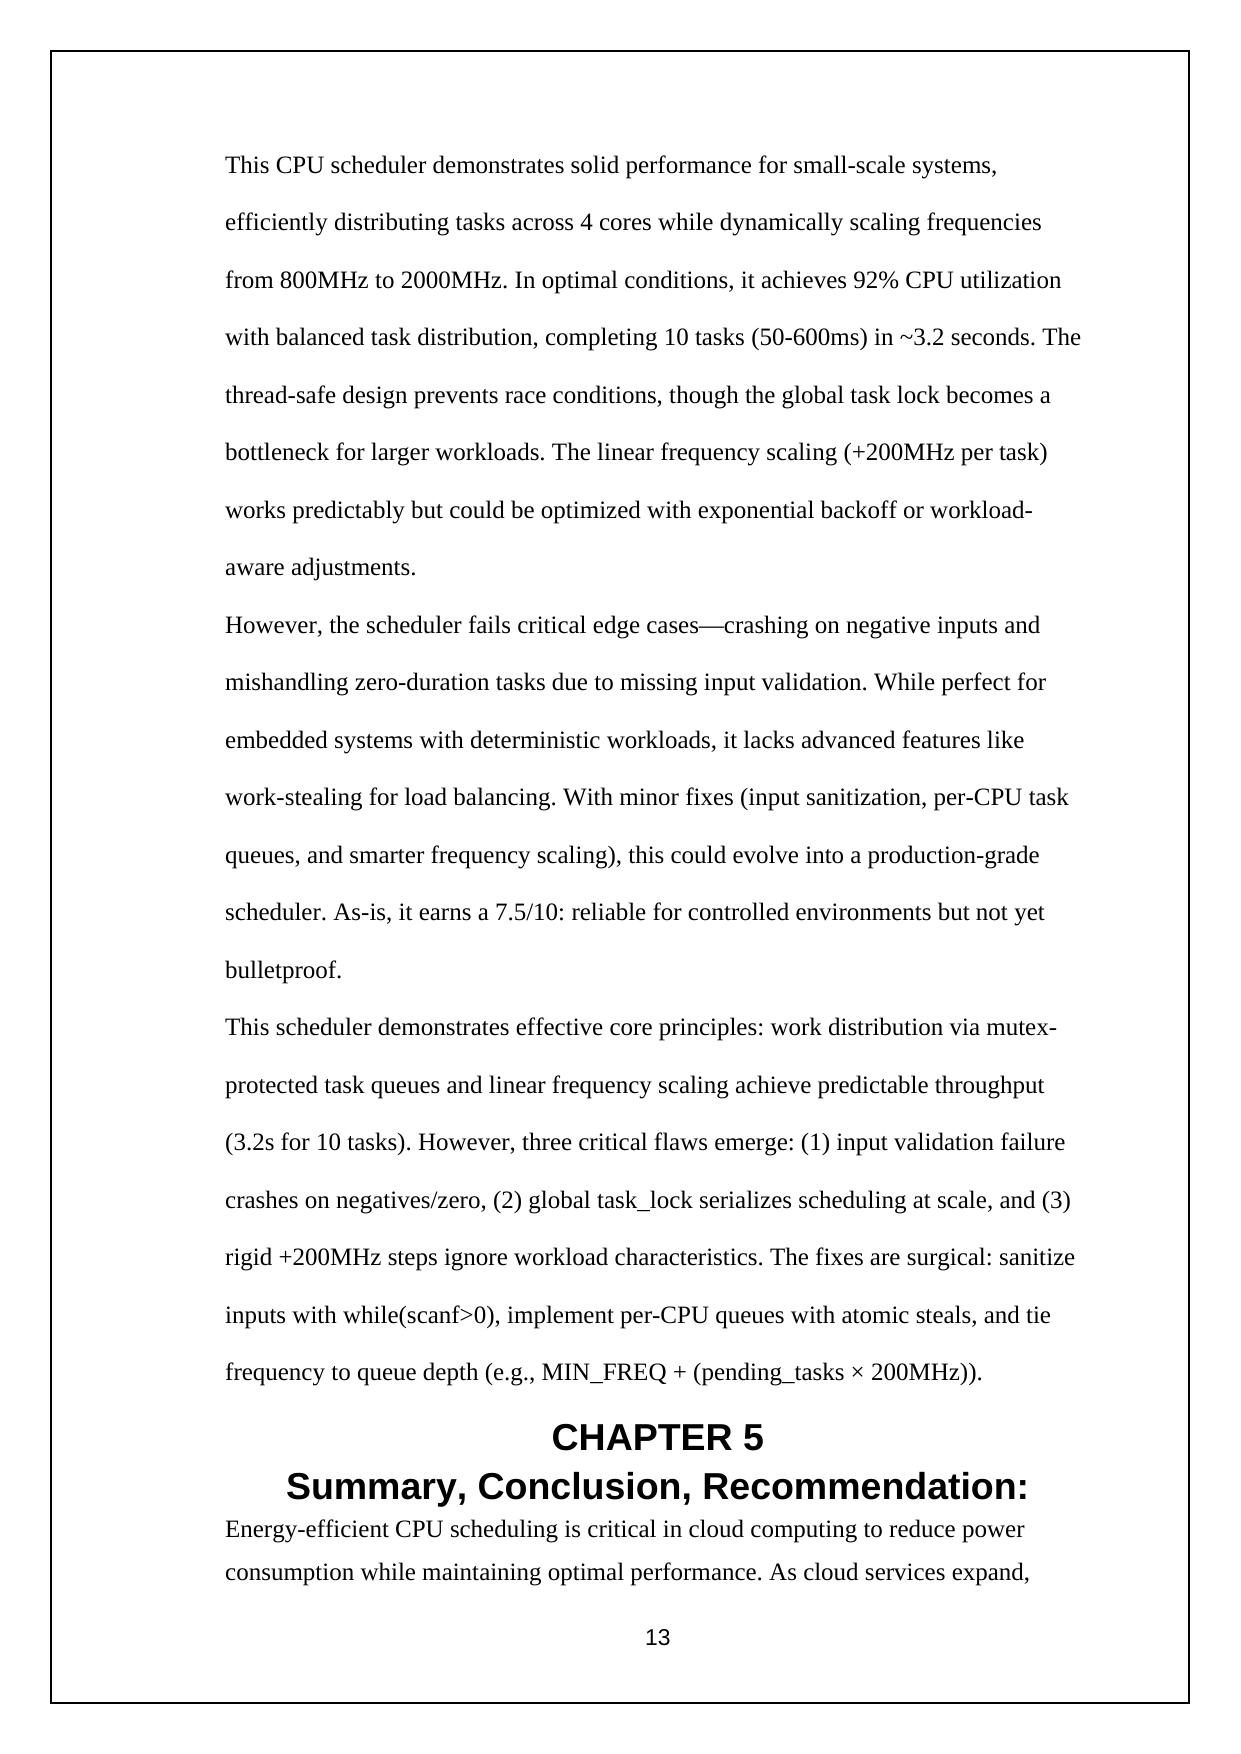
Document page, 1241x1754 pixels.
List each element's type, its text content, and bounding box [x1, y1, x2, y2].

text This scheduler demonstrates effective core principles: work distribution via mutex-protected task queues and linear frequency scaling achieve predictable throughput (3.2s for 10 tasks). However, three critical flaws emerge: (1) input validation failure crashes on negatives/zero, (2) global task_lock serializes scheduling at scale, and (3) rigid +200MHz steps ignore workload characteristics. The fixes are surgical: sanitize inputs with while(scanf>0), implement per-CPU queues with atomic steals, and tie frequency to queue depth (e.g., MIN_FREQ + (pending_tasks × 200MHz)). [225, 1012, 1090, 1386]
text Summary, Conclusion, Recommendation: [225, 1464, 1090, 1508]
text CHAPTER 5 [225, 1415, 1090, 1458]
text This CPU scheduler demonstrates solid performance for small-scale systems, efficiently distributing tasks across 4 cores while dynamically scaling frequencies from 800MHz to 2000MHz. In optimal conditions, it achieves 92% CPU utilization with balanced task distribution, completing 10 tasks (50-600ms) in ~3.2 seconds. The thread-safe design prevents race conditions, though the global task lock becomes a bottleneck for larger workloads. The linear frequency scaling (+200MHz per task) works predictably but could be optimized with exponential backoff or workload-aware adjustments. [225, 150, 1090, 581]
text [225, 1514, 1090, 1586]
text However, the scheduler fails critical edge cases—crashing on negative inputs and mishandling zero-duration tasks due to missing input validation. While perfect for embedded systems with deterministic workloads, it lacks advanced features like work-stealing for load balancing. With minor fixes (input sanitization, per-CPU task queues, and smarter frequency scaling), this could evolve into a production-grade scheduler. As-is, it earns a 7.5/10: reliable for controlled environments but not yet bulletproof. [225, 610, 1090, 984]
